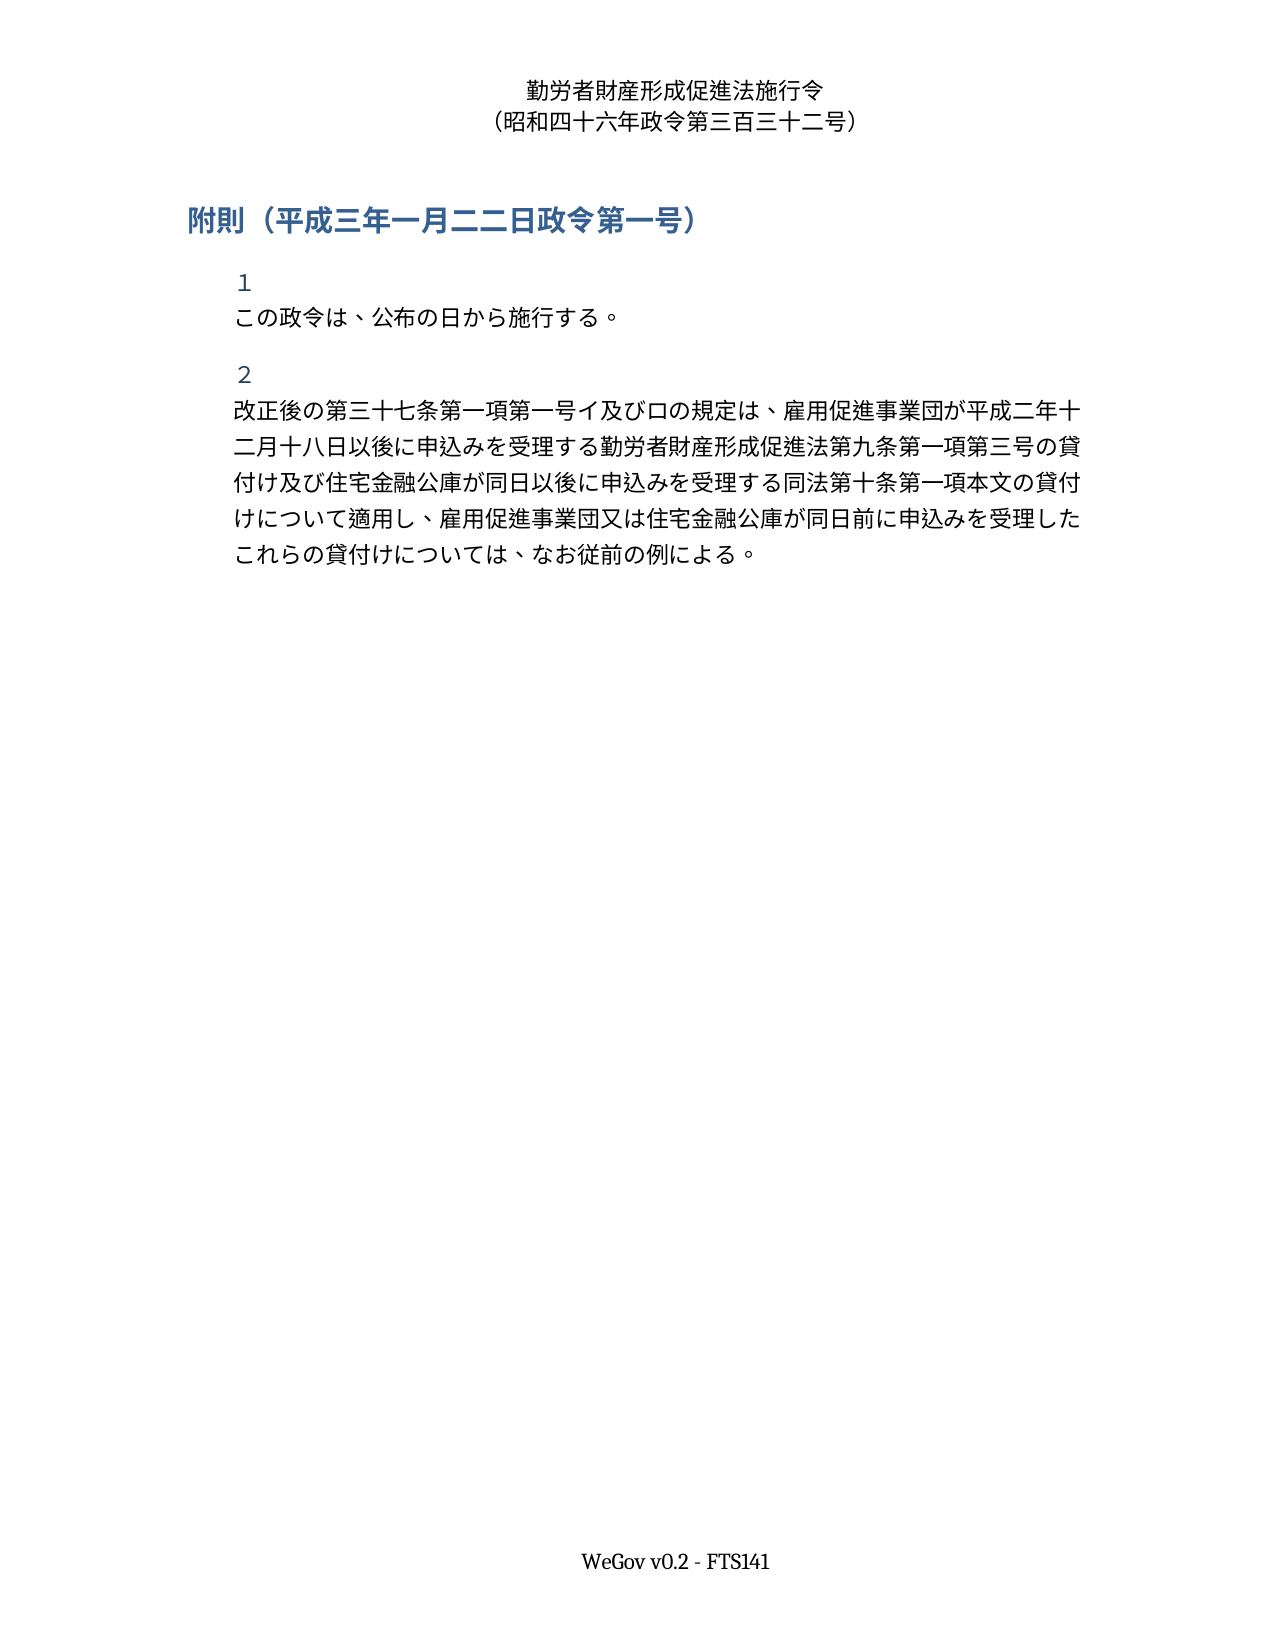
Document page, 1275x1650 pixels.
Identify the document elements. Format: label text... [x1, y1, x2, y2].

text 改正後の第三十七条第一項第一号イ及びロの規定は、雇用促進事業団が平成二年十二月十八日以後に申込みを受理する勤労者財産形成促進法第九条第一項第三号の貸付け及び住宅金融公庫が同日以後に申込みを受理する同法第十条第一項本文の貸付けについて適用し、雇用促進事業団又は住宅金融公庫が同日前に申込みを受理したこれらの貸付けについては、なお従前の例による。 [233, 395, 1087, 570]
subtitle ２ [233, 359, 1087, 390]
subtitle １ [233, 266, 1087, 298]
text この政令は、公布の日から施行する。 [233, 302, 1087, 334]
subtitle 附則（平成三年一月二二日政令第一号） [187, 200, 1087, 240]
